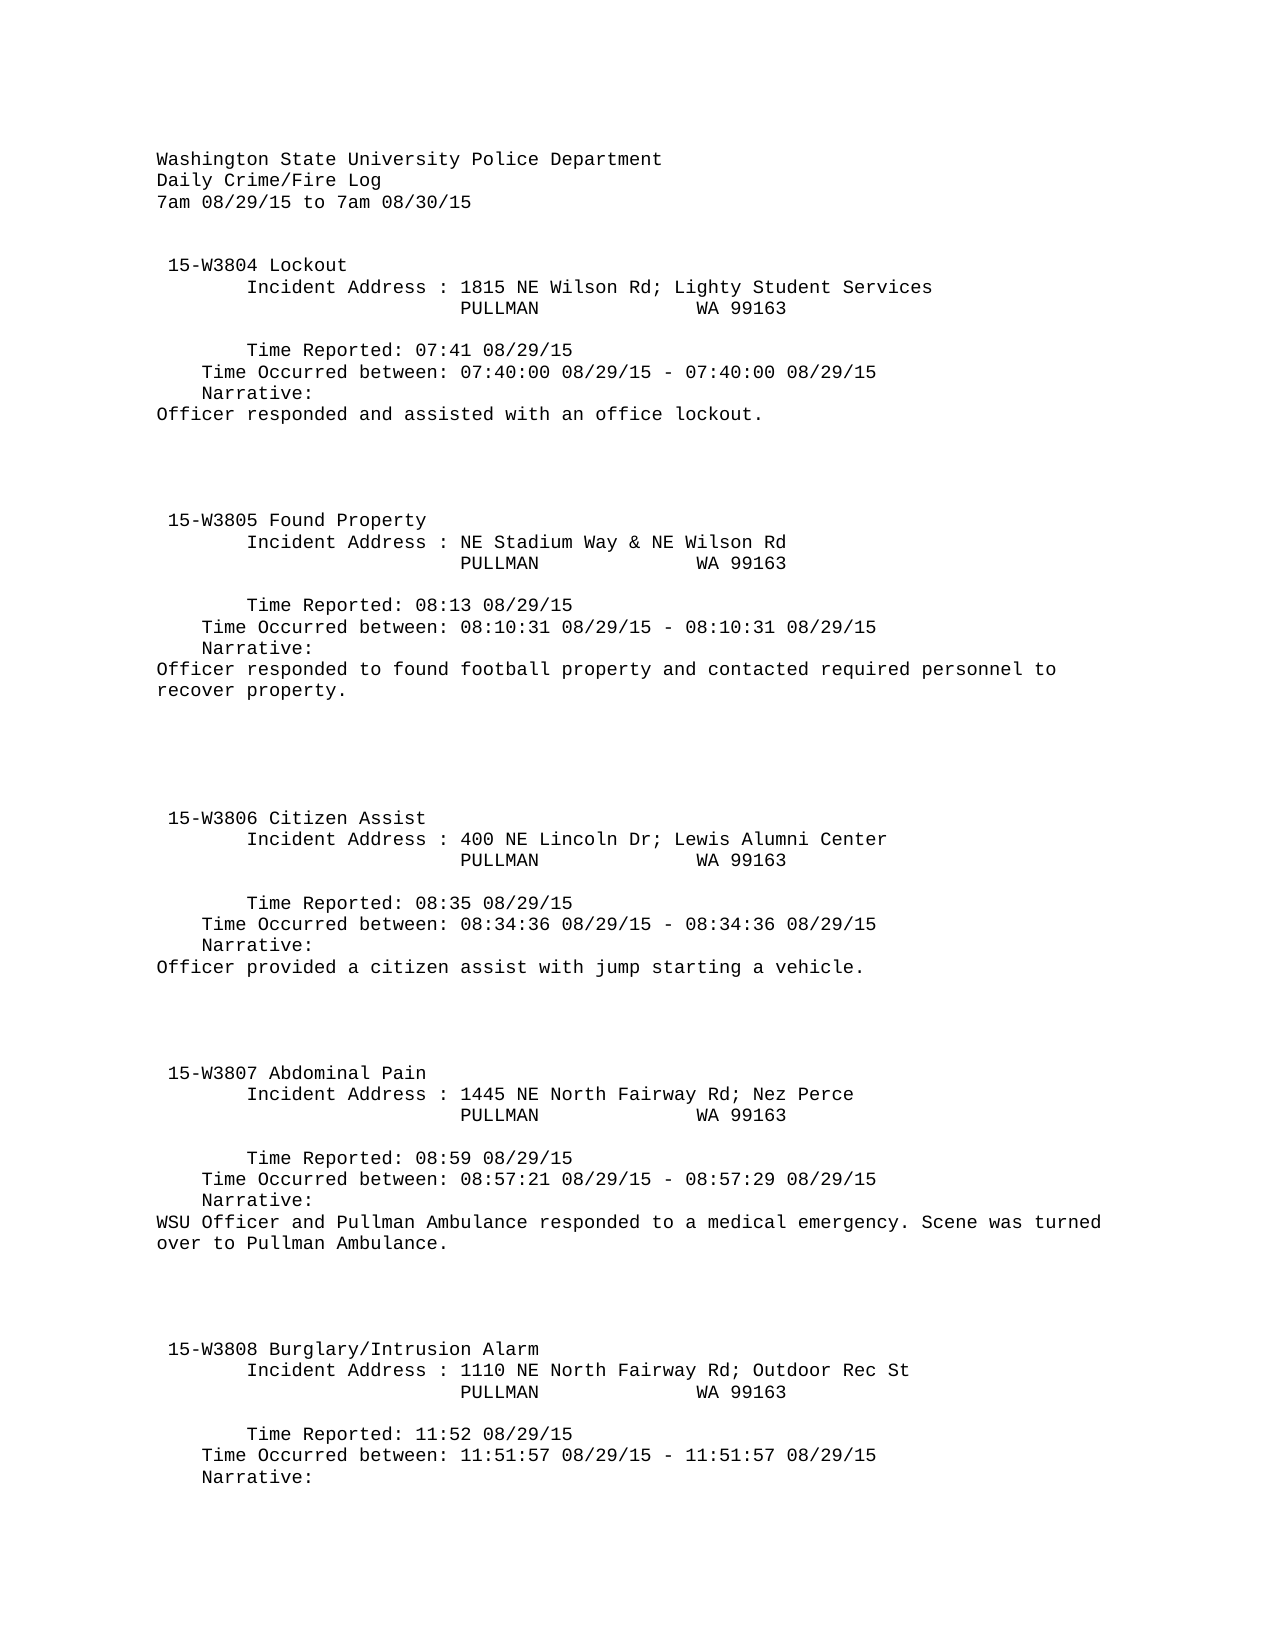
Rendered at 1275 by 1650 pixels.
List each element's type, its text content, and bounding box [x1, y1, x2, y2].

text Washington State University Police Department [156, 150, 1118, 171]
text Narrative: [156, 384, 1118, 405]
text PULLMAN WA 99163 [156, 851, 1118, 872]
text Time Occurred between: 11:51:57 08/29/15 - 11:51:57 08/29/15 [156, 1446, 1118, 1467]
text PULLMAN WA 99163 [156, 299, 1118, 320]
text Time Reported: 08:35 08/29/15 [156, 894, 1118, 915]
text 15-W3805 Found Property [156, 511, 1118, 532]
text PULLMAN WA 99163 [156, 554, 1118, 575]
text Incident Address : 1110 NE North Fairway Rd; Outdoor Rec St [156, 1361, 1118, 1382]
text WSU Officer and Pullman Ambulance responded to a medical emergency. Scene was turned over to Pullman Ambulance. [156, 1212, 1118, 1255]
text Incident Address : 1815 NE Wilson Rd; Lighty Student Services [156, 277, 1118, 299]
text PULLMAN WA 99163 [156, 1106, 1118, 1127]
text Narrative: [156, 936, 1118, 957]
text 7am 08/29/15 to 7am 08/30/15 [156, 192, 1118, 214]
text Time Reported: 08:13 08/29/15 [156, 596, 1118, 617]
text Time Reported: 08:59 08/29/15 [156, 1149, 1118, 1170]
text Narrative: [156, 1191, 1118, 1212]
text 15-W3804 Lockout [156, 256, 1118, 277]
text Time Reported: 11:52 08/29/15 [156, 1425, 1118, 1446]
text Narrative: [156, 1467, 1118, 1489]
text Incident Address : NE Stadium Way & NE Wilson Rd [156, 532, 1118, 554]
text Officer provided a citizen assist with jump starting a vehicle. [156, 957, 1118, 979]
text Time Occurred between: 08:10:31 08/29/15 - 08:10:31 08/29/15 [156, 617, 1118, 639]
text Time Occurred between: 07:40:00 08/29/15 - 07:40:00 08/29/15 [156, 362, 1118, 384]
text Incident Address : 400 NE Lincoln Dr; Lewis Alumni Center [156, 830, 1118, 851]
text Daily Crime/Fire Log [156, 171, 1118, 192]
text Time Occurred between: 08:34:36 08/29/15 - 08:34:36 08/29/15 [156, 915, 1118, 936]
text PULLMAN WA 99163 [156, 1382, 1118, 1404]
text 15-W3808 Burglary/Intrusion Alarm [156, 1340, 1118, 1361]
text Officer responded to found football property and contacted required personnel to recover property. [156, 660, 1118, 702]
text Narrative: [156, 639, 1118, 660]
text Officer responded and assisted with an office lockout. [156, 405, 1118, 426]
text Time Reported: 07:41 08/29/15 [156, 341, 1118, 362]
text Incident Address : 1445 NE North Fairway Rd; Nez Perce [156, 1085, 1118, 1106]
text 15-W3807 Abdominal Pain [156, 1064, 1118, 1085]
text 15-W3806 Citizen Assist [156, 809, 1118, 830]
text Time Occurred between: 08:57:21 08/29/15 - 08:57:29 08/29/15 [156, 1170, 1118, 1191]
